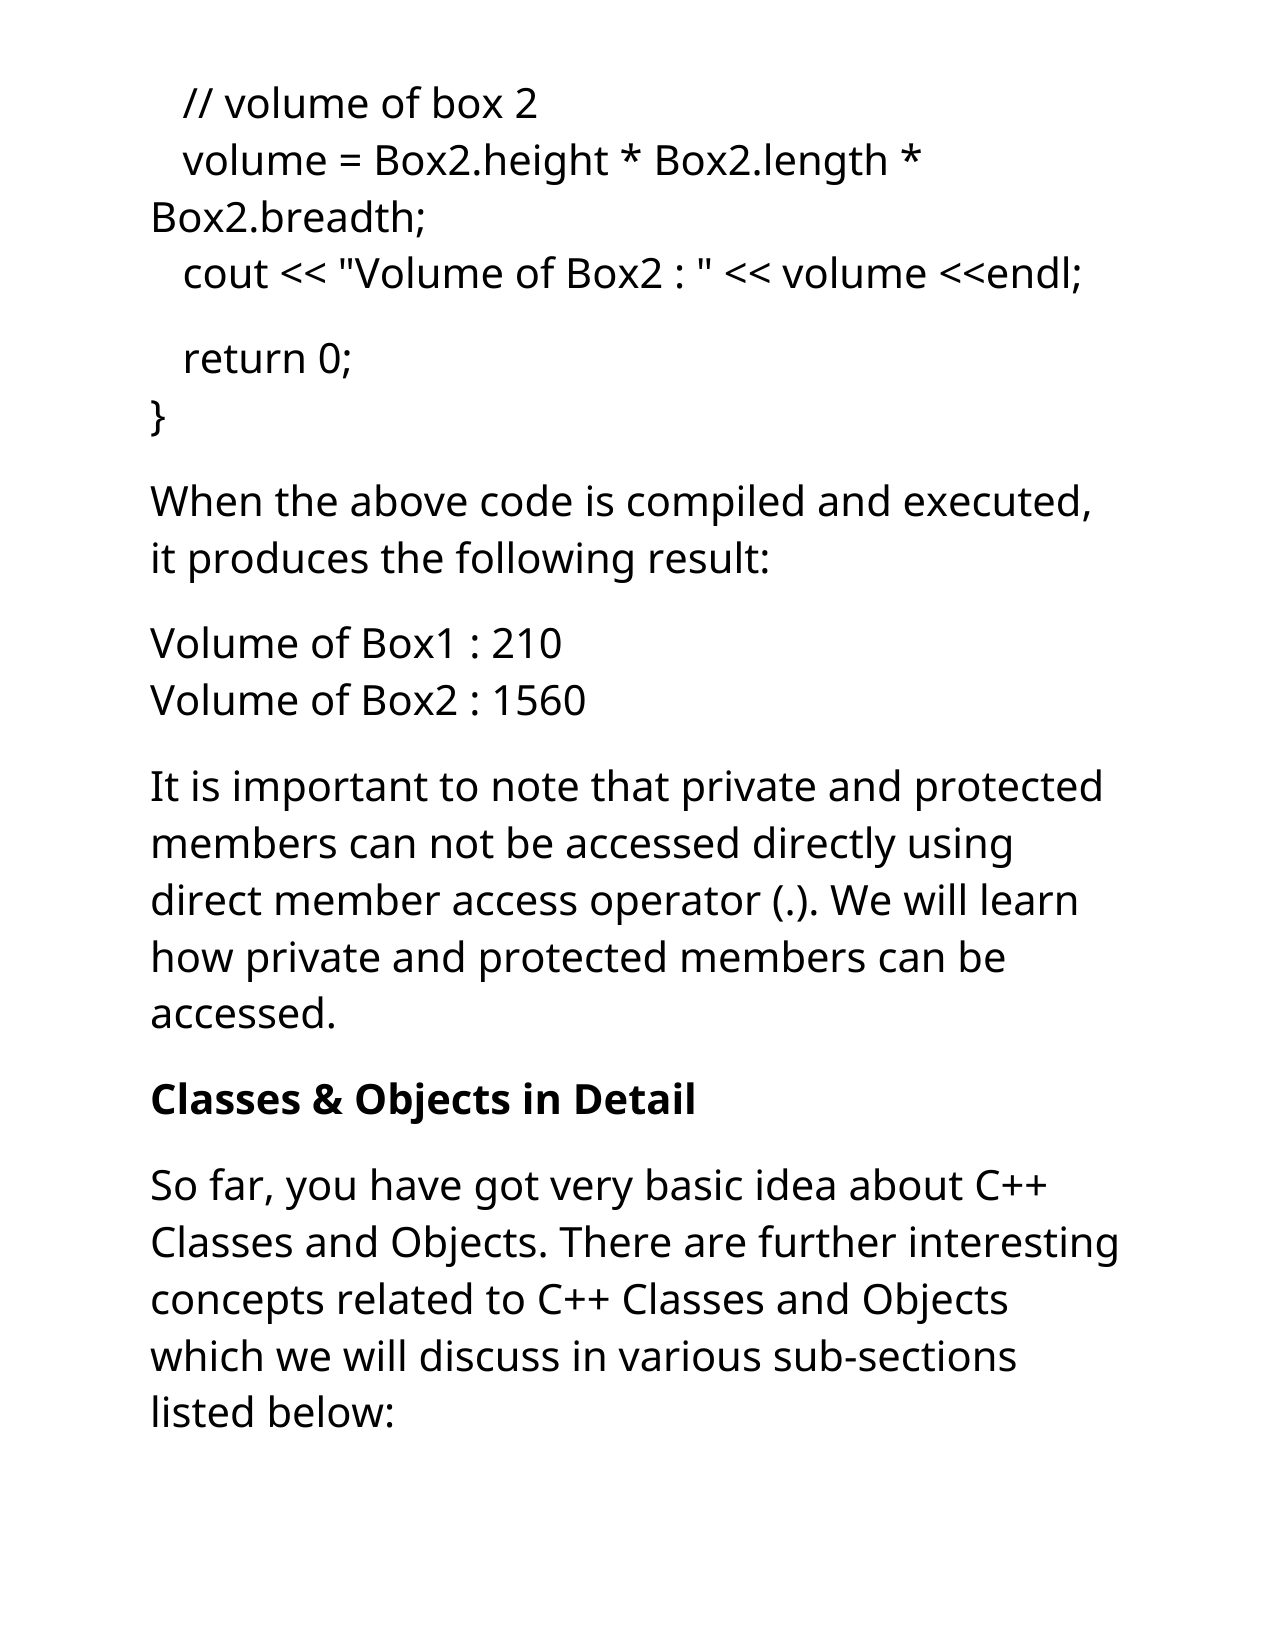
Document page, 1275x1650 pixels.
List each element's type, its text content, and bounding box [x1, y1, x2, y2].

text When the above code is compiled and executed, it produces the following result: [150, 472, 1125, 585]
text // volume of box 2 [150, 74, 1125, 131]
text Volume of Box1 : 210 [150, 614, 1125, 671]
text So far, you have got very basic idea about C++ Classes and Objects. There are further interesting concepts related to C++ Classes and Objects which we will discuss in various sub-sections listed below: [150, 1156, 1125, 1440]
text return 0; [150, 329, 1125, 386]
text Classes & Objects in Detail [150, 1070, 1125, 1127]
text It is important to note that private and protected members can not be accessed directly using direct member access operator (.). We will learn how private and protected members can be accessed. [150, 757, 1125, 1041]
text Volume of Box2 : 1560 [150, 671, 1125, 728]
text cout << "Volume of Box2 : " << volume <<endl; [150, 244, 1125, 301]
text volume = Box2.height * Box2.length * Box2.breadth; [150, 131, 1125, 244]
text } [150, 386, 1125, 442]
